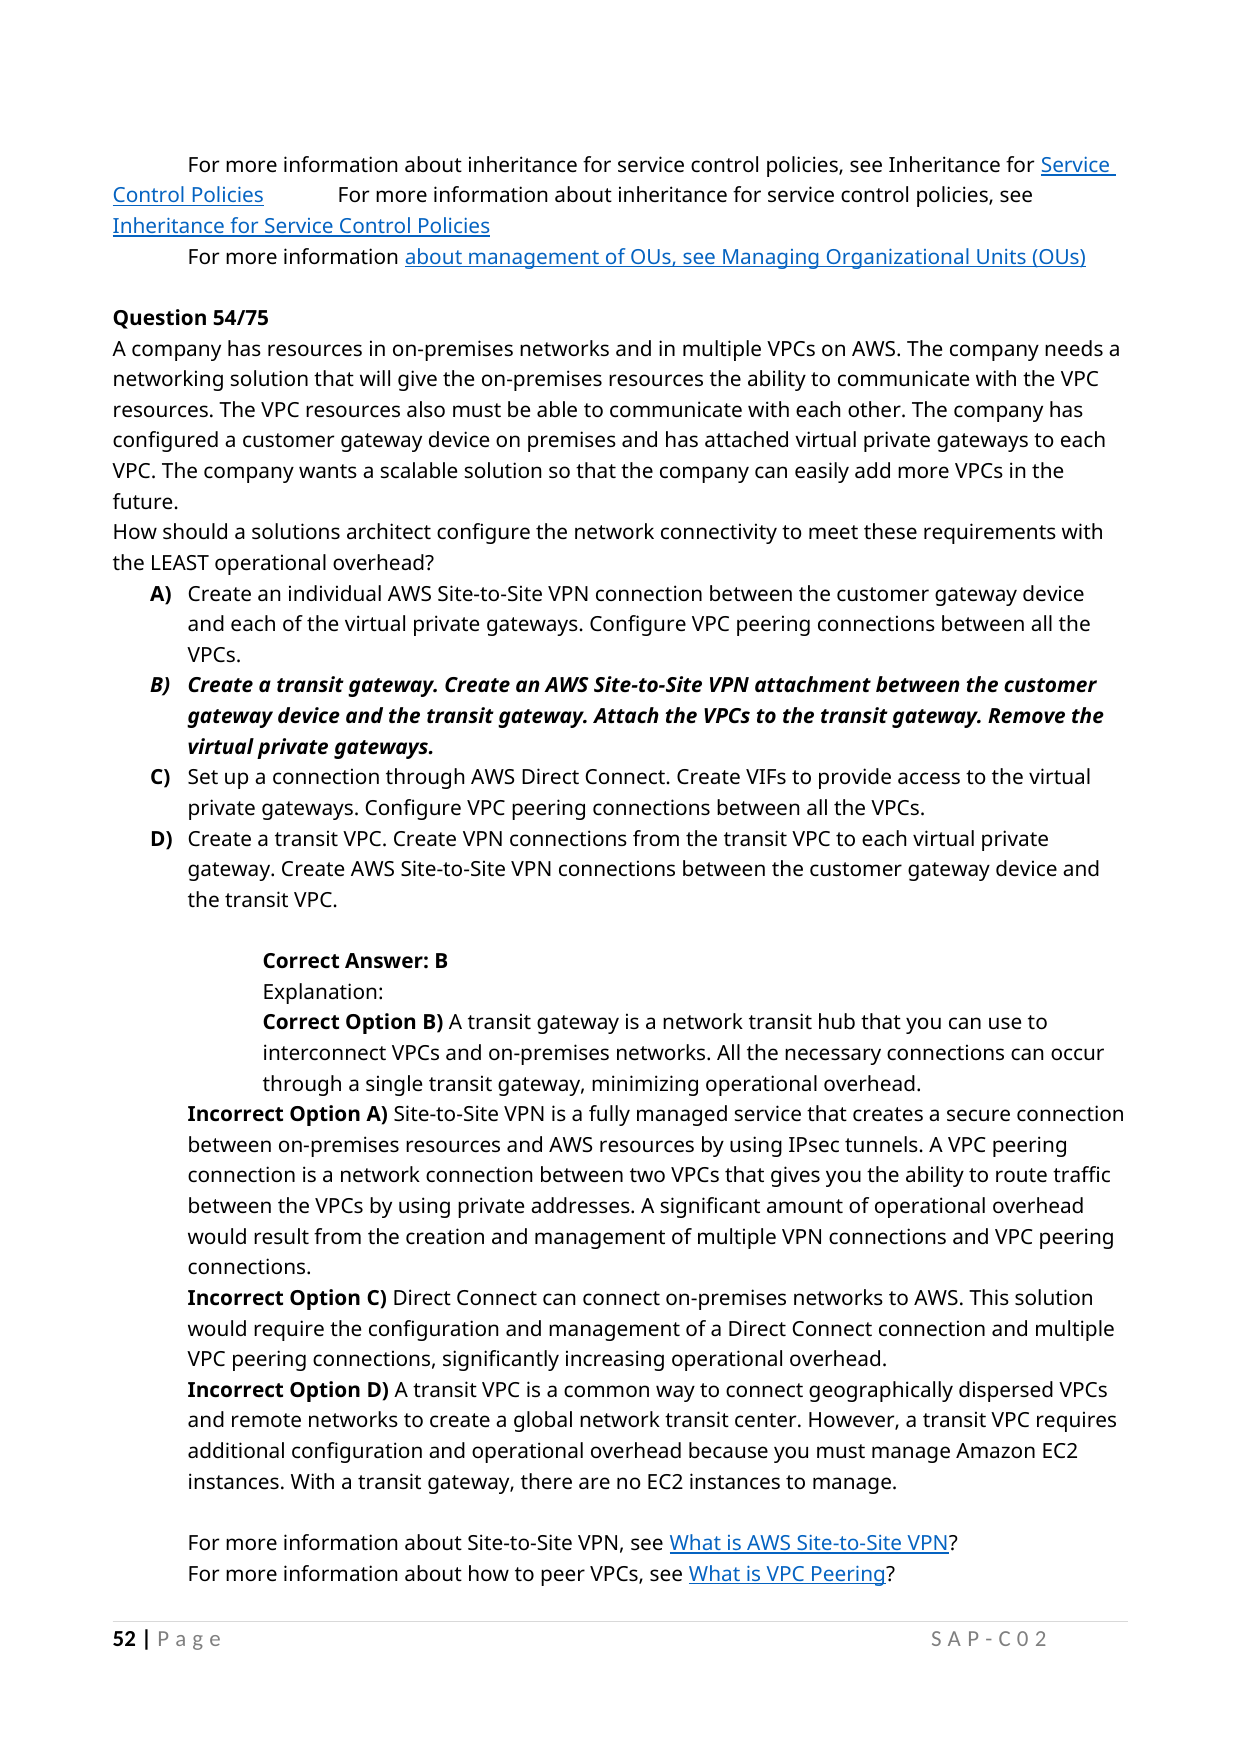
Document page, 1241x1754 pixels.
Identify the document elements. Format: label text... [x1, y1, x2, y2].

text For more information about Site-to-Site VPN, see What is AWS Site-to-Site VPN? [112, 1528, 1128, 1557]
text Explanation: [262, 977, 1128, 1005]
text Incorrect Option C) Direct Connect can connect on-premises networks to AWS. This solution would require the configuration and management of a Direct Connect connection and multiple VPC peering connections, significantly increasing operational overhead. [187, 1283, 1128, 1373]
text A company has resources in on-premises networks and in multiple VPCs on AWS. The company needs a networking solution that will give the on-premises resources the ability to communicate with the VPC resources. The VPC resources also must be able to communicate with each other. The company has configured a customer gateway device on premises and has attached virtual private gateways to each VPC. The company wants a scalable solution so that the company can easily add more VPCs in the future. [112, 334, 1128, 515]
list Create an individual AWS Site-to-Site VPN connection between the customer gateway device and each of the virtual private gateways. Configure VPC peering connections between all the VPCs. [150, 579, 1128, 668]
text Correct Answer: B [262, 946, 1128, 975]
text Correct Option B) A transit gateway is a network transit hub that you can use to interconnect VPCs and on-premises networks. All the necessary connections can occur through a single transit gateway, minimizing operational overhead. [262, 1007, 1128, 1097]
list Create a transit VPC. Create VPN connections from the transit VPC to each virtual private gateway. Create AWS Site-to-Site VPN connections between the customer gateway device and the transit VPC. [150, 824, 1128, 913]
text For more information about how to peer VPCs, see What is VPC Peering? [112, 1559, 1128, 1587]
text For more information about management of OUs, see Managing Organizational Units (OUs) [112, 242, 1128, 270]
text How should a solutions architect configure the network connectivity to meet these requirements with the LEAST operational overhead? [112, 517, 1128, 577]
list Create a transit gateway. Create an AWS Site-to-Site VPN attachment between the customer gateway device and the transit gateway. Attach the VPCs to the transit gateway. Remove the virtual private gateways. [150, 671, 1128, 760]
list Set up a connection through AWS Direct Connect. Create VIFs to provide access to the virtual private gateways. Configure VPC peering connections between all the VPCs. [150, 762, 1128, 822]
text Question 54/75 [112, 303, 1128, 332]
text Incorrect Option A) Site-to-Site VPN is a fully managed service that creates a secure connection between on-premises resources and AWS resources by using IPsec tunnels. A VPC peering connection is a network connection between two VPCs that gives you the ability to route traffic between the VPCs by using private addresses. A significant amount of operational overhead would result from the creation and management of multiple VPN connections and VPC peering connections. [187, 1099, 1128, 1281]
text For more information about inheritance for service control policies, see Inheritance for Service Control Policies For more information about inheritance for service control policies, see Inheritance for Service Control Policies [112, 150, 1128, 240]
text Incorrect Option D) A transit VPC is a common way to connect geographically dispersed VPCs and remote networks to create a global network transit center. However, a transit VPC requires additional configuration and operational overhead because you must manage Amazon EC2 instances. With a transit gateway, there are no EC2 instances to manage. [187, 1375, 1128, 1495]
